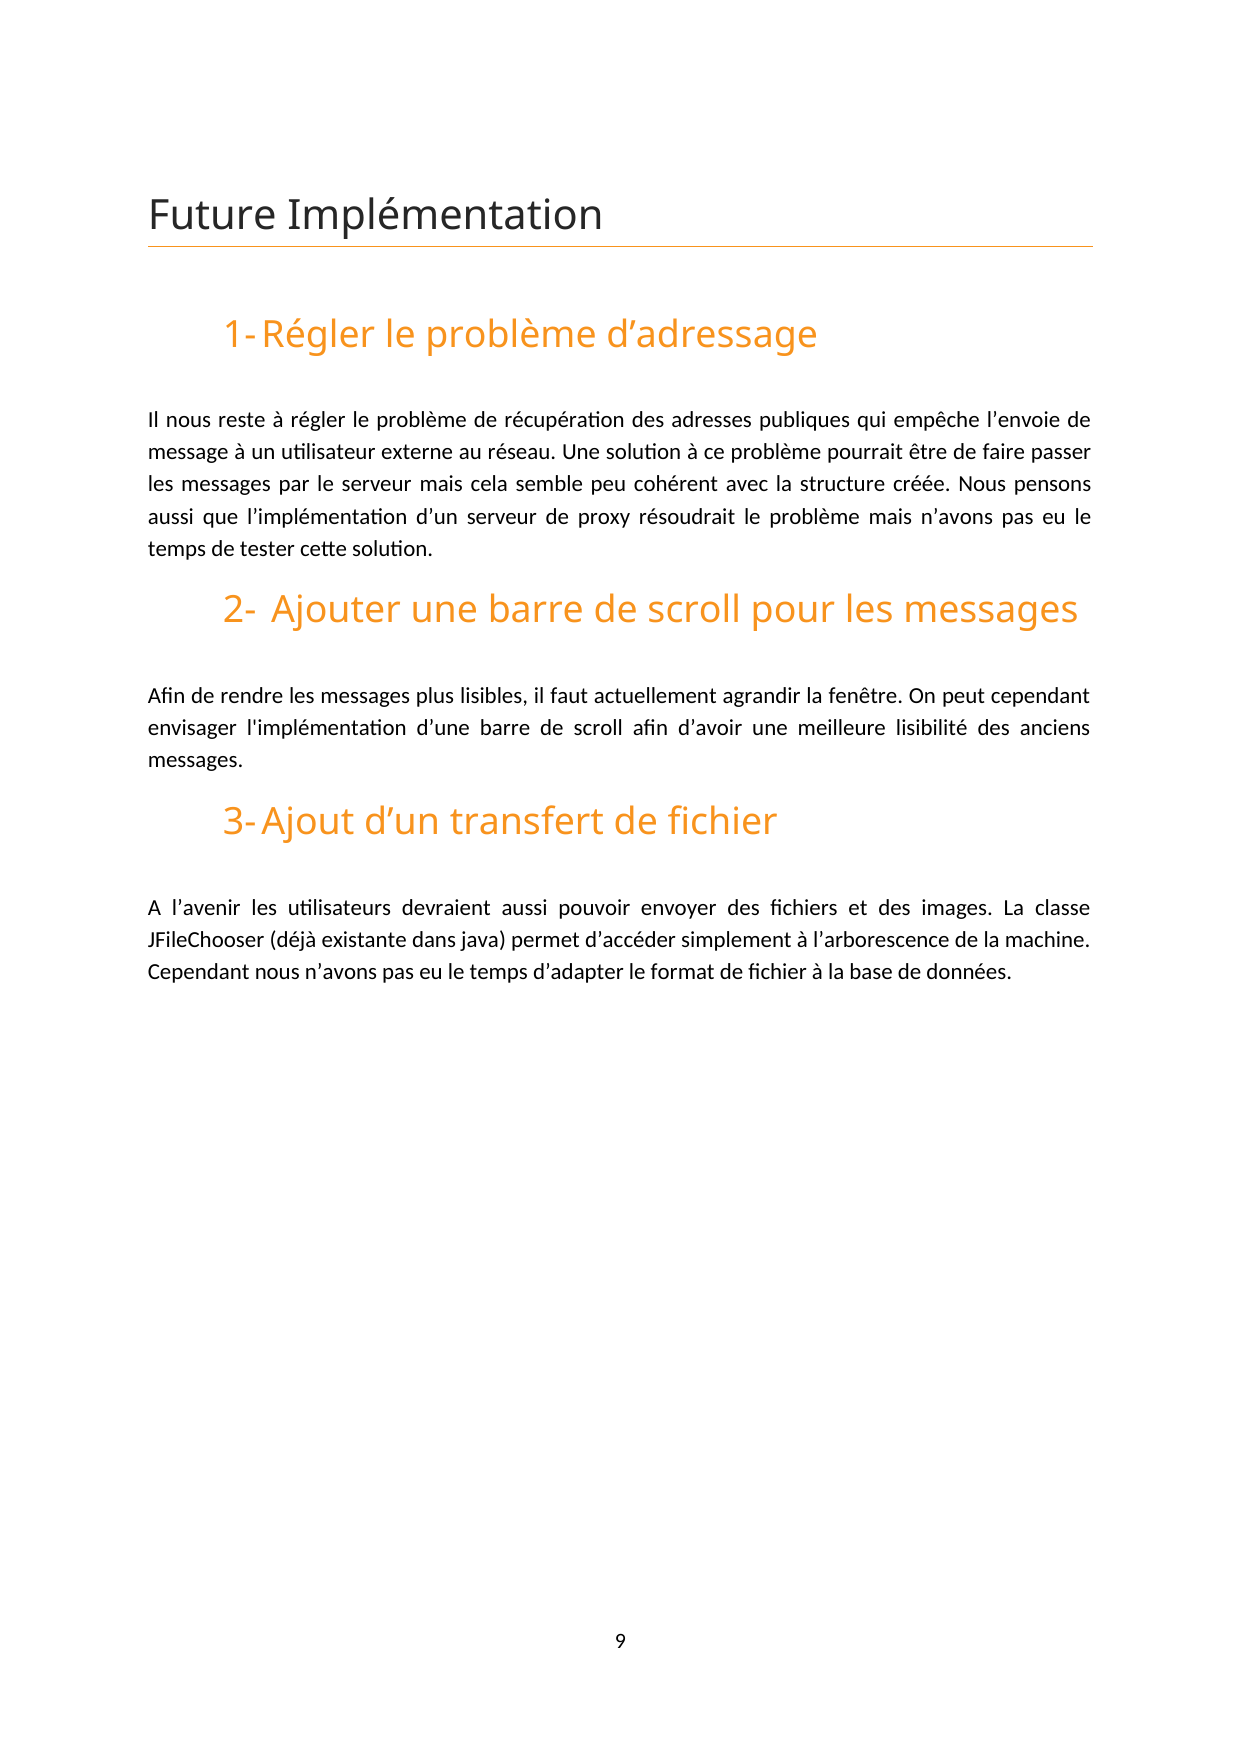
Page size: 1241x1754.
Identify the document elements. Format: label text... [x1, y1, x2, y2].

text Il nous reste à régler le problème de récupération des adresses publiques qui empêche l’envoie de message à un utilisateur externe au réseau. Une solution à ce problème pourrait être de faire passer les messages par le serveur mais cela semble peu cohérent avec la structure créée. Nous pensons aussi que l’implémentation d’un serveur de proxy résoudrait le problème mais n’avons pas eu le temps de tester cette solution. [148, 405, 1093, 562]
subtitle Ajouter une barre de scroll pour les messages [223, 583, 1093, 634]
subtitle Régler le problème d’adressage [223, 307, 1093, 358]
subtitle Future Implémentation [148, 185, 1093, 246]
subtitle Ajout d’un transfert de fichier [223, 794, 1093, 845]
text Afin de rendre les messages plus lisibles, il faut actuellement agrandir la fenêtre. On peut cependant envisager l'implémentation d’une barre de scroll afin d’avoir une meilleure lisibilité des anciens messages. [148, 681, 1093, 773]
text A l’avenir les utilisateurs devraient aussi pouvoir envoyer des fichiers et des images. La classe JFileChooser (déjà existante dans java) permet d’accéder simplement à l’arborescence de la machine. Cependant nous n’avons pas eu le temps d’adapter le format de fichier à la base de données. [148, 893, 1093, 985]
